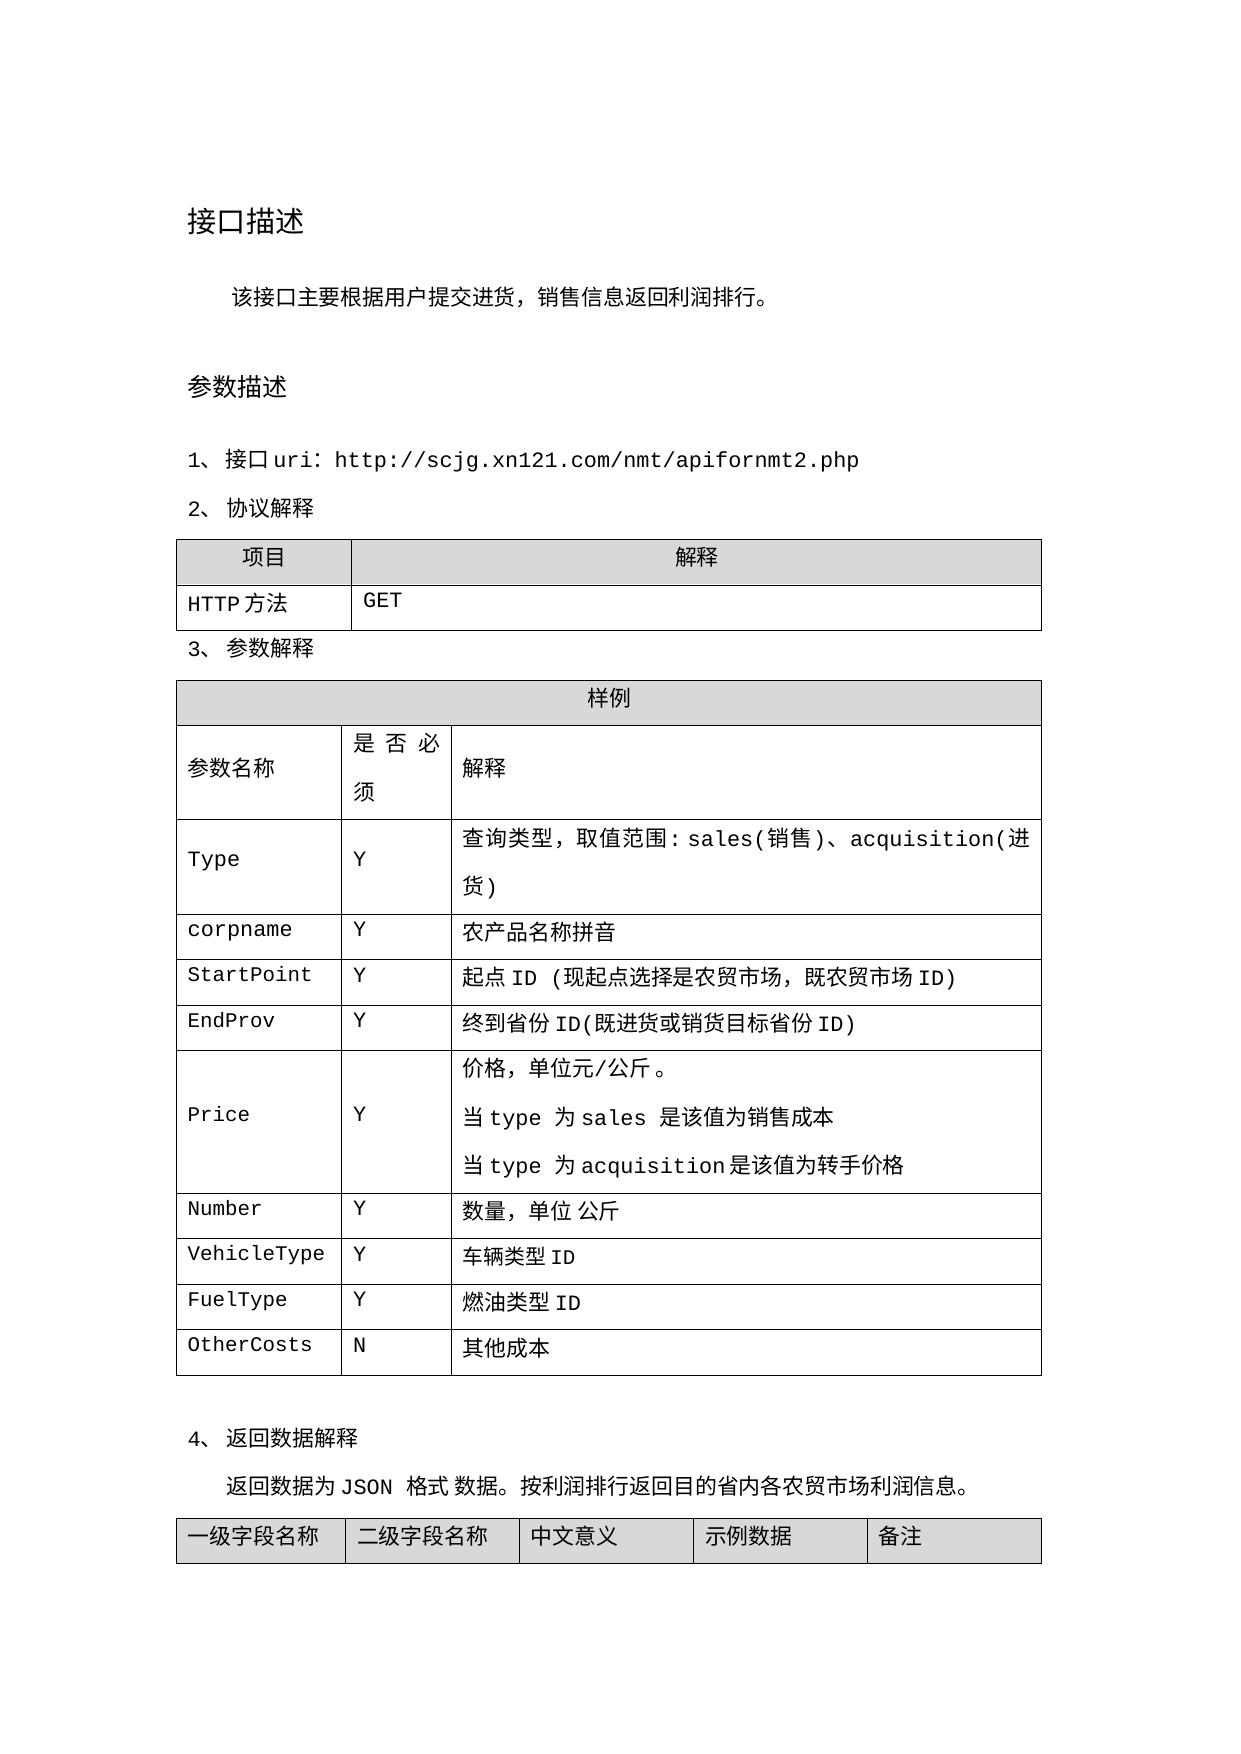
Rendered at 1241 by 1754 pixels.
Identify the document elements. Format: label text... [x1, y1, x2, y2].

table_cell 是否必须 [342, 726, 451, 819]
text 该接口主要根据用户提交进货，销售信息返回利润排行。 [187, 279, 1053, 312]
table_cell VehicleType [177, 1239, 341, 1283]
table_cell FuelType [177, 1285, 341, 1329]
table_cell 价格，单位元/公斤 。 当type 为sales 是该值为销售成本 当type 为acquisition是该值为转手价格 [452, 1051, 1041, 1192]
table_cell Y [342, 820, 451, 913]
table_header 备注 [868, 1519, 1041, 1563]
table_cell 解释 [452, 726, 1041, 819]
table_cell 起点ID (现起点选择是农贸市场，既农贸市场ID) [452, 960, 1041, 1004]
table_cell StartPoint [177, 960, 341, 1004]
table_cell 终到省份ID(既进货或销货目标省份ID) [452, 1006, 1041, 1050]
table_cell Y [342, 1051, 451, 1192]
table_cell 参数名称 [177, 726, 341, 819]
list 返回数据解释 [187, 1421, 1053, 1453]
table_cell OtherCosts [177, 1330, 341, 1374]
subtitle 接口描述 [187, 187, 1053, 252]
table_cell corpname [177, 915, 341, 959]
table_cell 车辆类型ID [452, 1239, 1041, 1283]
table_cell Y [342, 915, 451, 959]
table_cell Y [342, 1006, 451, 1050]
table_cell GET [352, 586, 1041, 630]
table_cell Y [342, 1239, 451, 1283]
table_header 一级字段名称 [177, 1519, 345, 1563]
list 协议解释 [187, 491, 1053, 523]
table_cell 燃油类型ID [452, 1285, 1041, 1329]
list 参数解释 [187, 631, 1053, 663]
table_header 解释 [352, 540, 1041, 584]
table_cell 查询类型，取值范围: sales(销售)、acquisition(进货) [452, 820, 1041, 913]
table_cell N [342, 1330, 451, 1374]
table_header 二级字段名称 [346, 1519, 519, 1563]
table_header 项目 [177, 540, 351, 584]
table_cell Y [342, 960, 451, 1004]
table_cell Y [342, 1194, 451, 1238]
table_cell Y [342, 1285, 451, 1329]
table_cell Type [177, 820, 341, 913]
table_cell 其他成本 [452, 1330, 1041, 1374]
table_header 中文意义 [520, 1519, 693, 1563]
table_cell Number [177, 1194, 341, 1238]
table_header 样例 [177, 681, 1041, 725]
table_header 示例数据 [694, 1519, 867, 1563]
table_cell 农产品名称拼音 [452, 915, 1041, 959]
table_cell HTTP方法 [177, 586, 351, 630]
subtitle 参数描述 [187, 353, 1053, 418]
table_cell Price [177, 1051, 341, 1192]
list 接口uri：http://scjg.xn121.com/nmt/apifornmt2.php [187, 442, 1053, 474]
table_cell EndProv [177, 1006, 341, 1050]
table_cell 数量，单位 公斤 [452, 1194, 1041, 1238]
text 返回数据为JSON 格式 数据。按利润排行返回目的省内各农贸市场利润信息。 [226, 1469, 1053, 1501]
